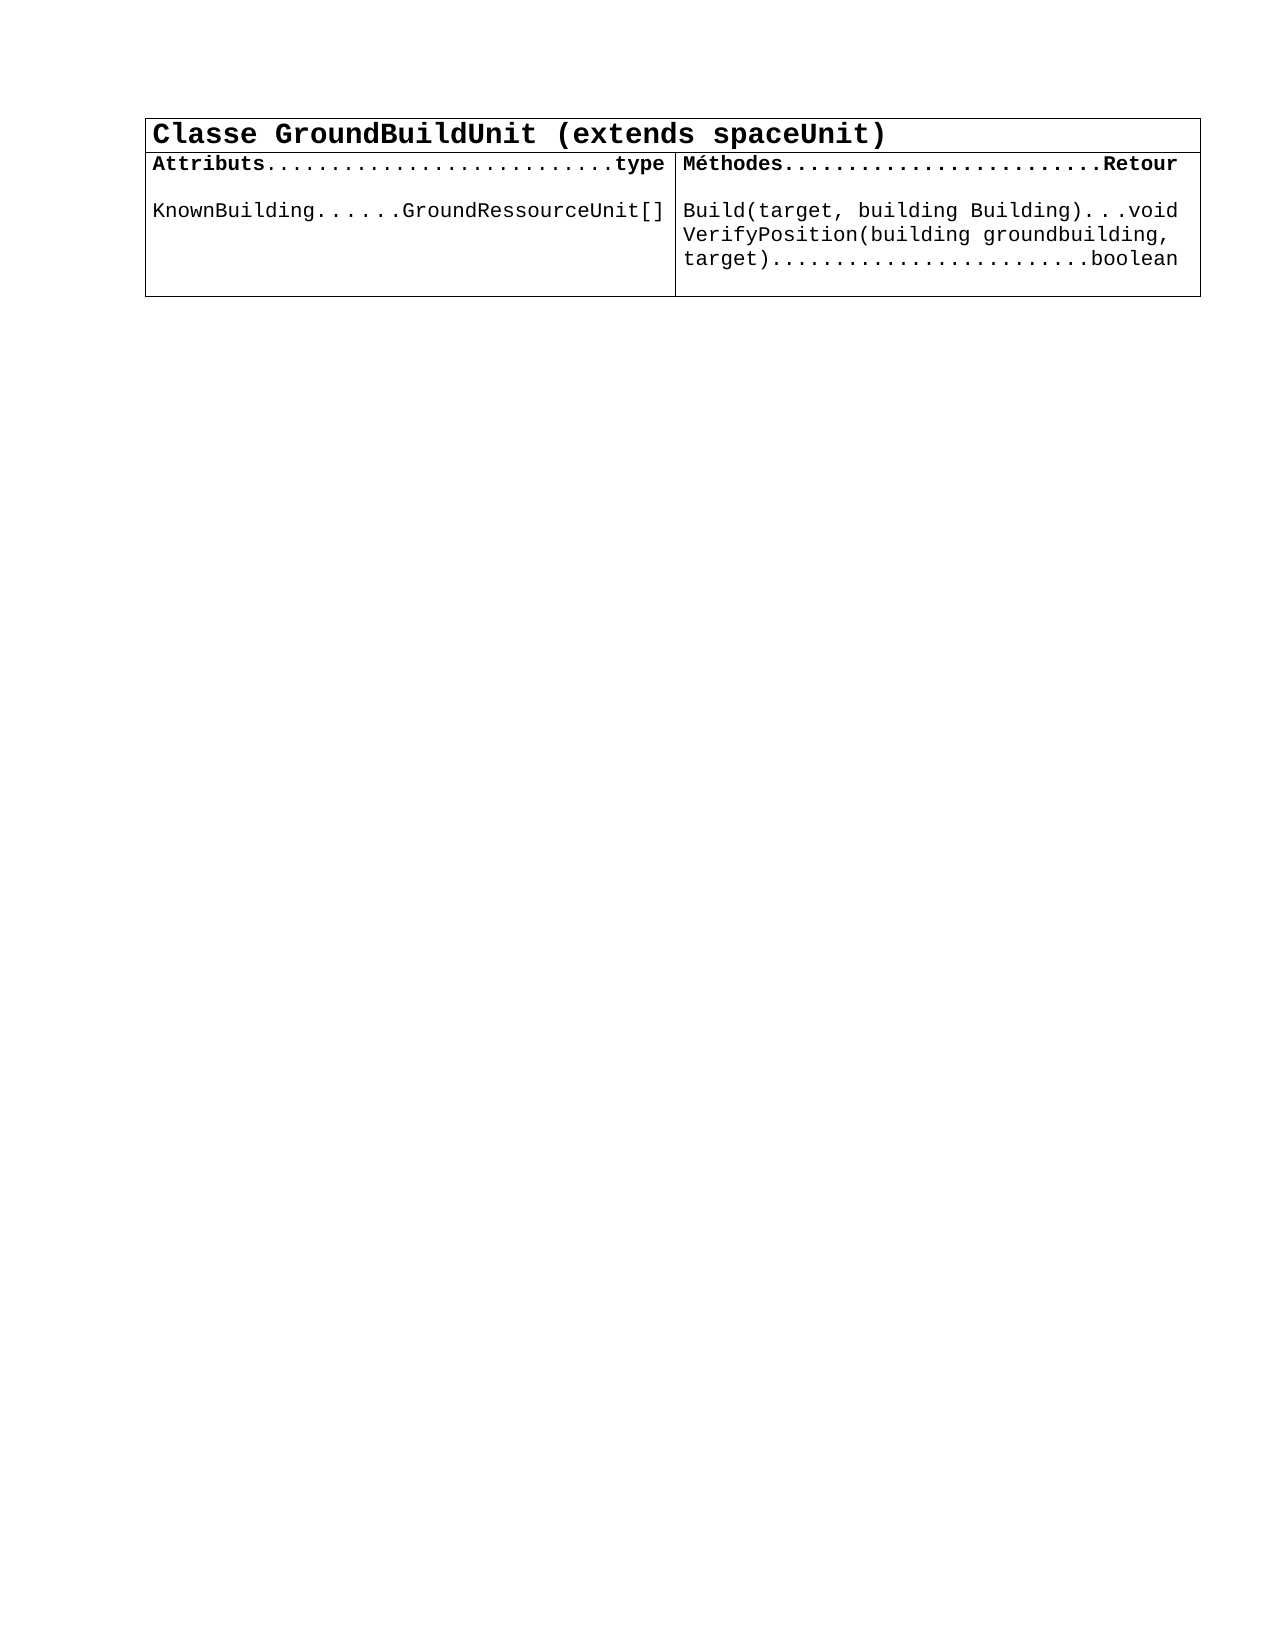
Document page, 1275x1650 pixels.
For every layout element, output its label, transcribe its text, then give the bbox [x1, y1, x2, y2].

table_cell Attributs type KnownBuilding GroundRessourceUnit[] [146, 153, 675, 296]
table_header Classe GroundBuildUnit (extends spaceUnit) [146, 119, 1200, 152]
table_cell Méthodes Retour Build(target, building Building) void VerifyPosition(building groundbuilding, target) boolean [676, 153, 1200, 296]
